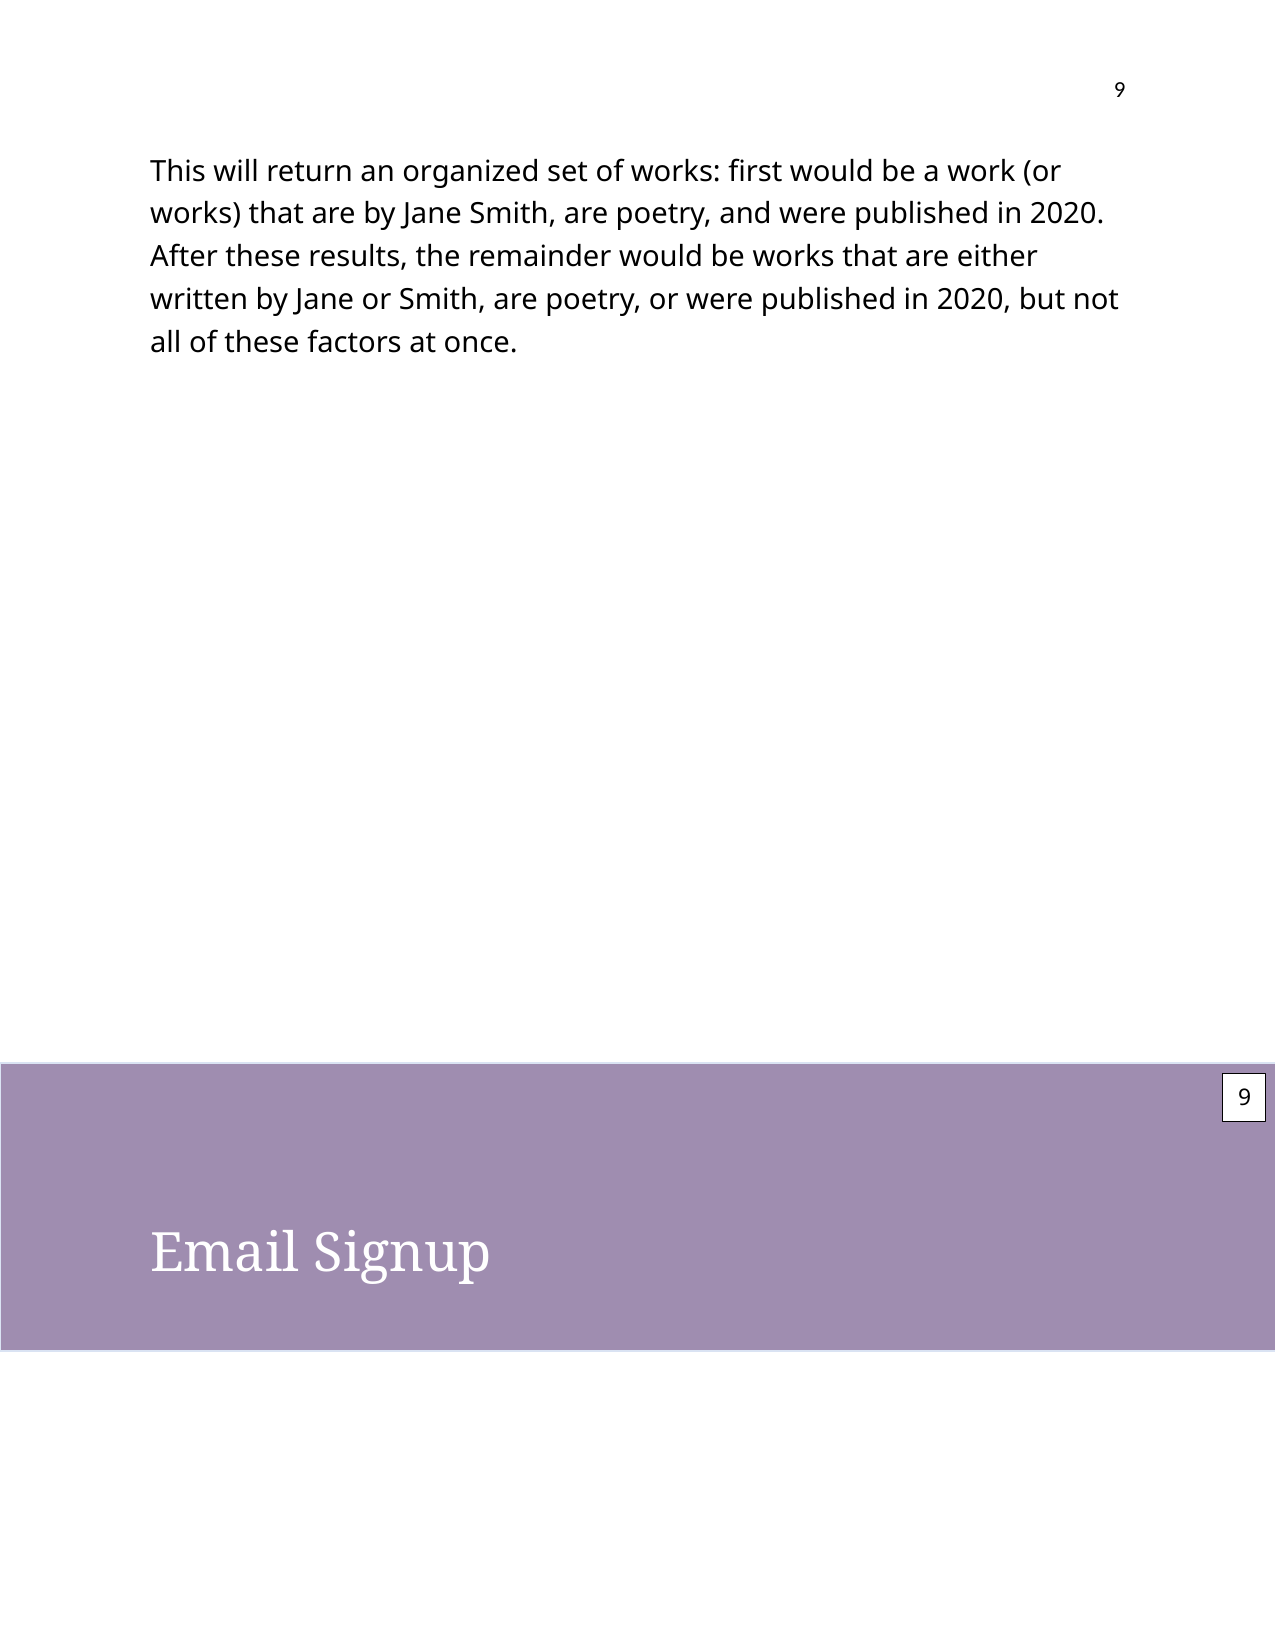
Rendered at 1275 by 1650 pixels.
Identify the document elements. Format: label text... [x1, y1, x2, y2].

text This will return an organized set of works: first would be a work (or works) that are by Jane Smith, are poetry, and were published in 2020. After these results, the remainder would be works that are either written by Jane or Smith, are poetry, or were published in 2020, but not all of these factors at once. [150, 150, 1125, 361]
text Email Signup [150, 1213, 1125, 1287]
